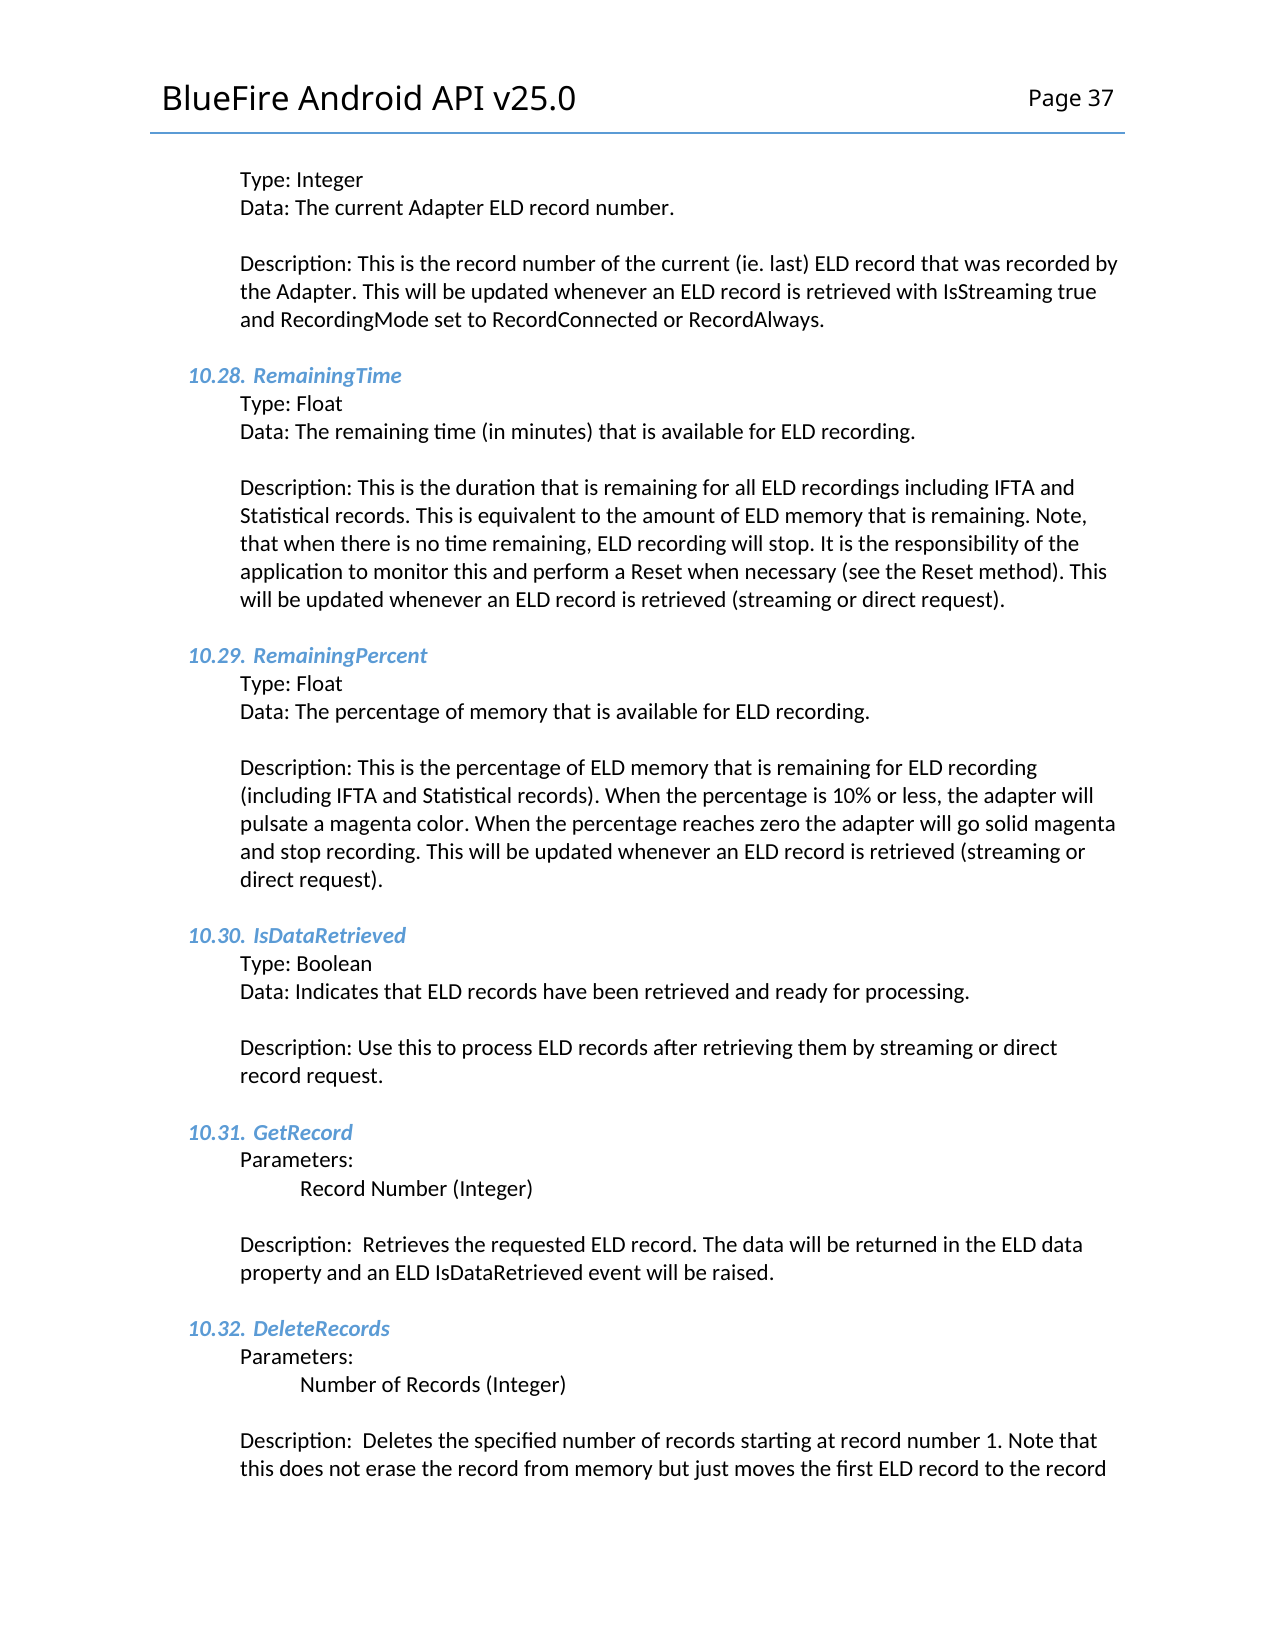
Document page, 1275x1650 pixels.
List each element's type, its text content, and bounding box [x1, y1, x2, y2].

text Data: Indicates that ELD records have been retrieved and ready for processing. [240, 977, 1125, 1006]
text Type: Float [240, 669, 1125, 697]
text Parameters: [240, 1342, 1125, 1370]
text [240, 1426, 1125, 1482]
text Description: Use this to process ELD records after retrieving them by streaming or direct record request. [240, 1033, 1125, 1089]
text Description: Retrieves the requested ELD record. The data will be returned in the ELD data property and an ELD IsDataRetrieved event will be raised. [240, 1230, 1125, 1286]
text Data: The remaining time (in minutes) that is available for ELD recording. [240, 417, 1125, 445]
text Type: Boolean [240, 949, 1125, 977]
list IsDataRetrieved [187, 921, 1125, 949]
text Parameters: [240, 1146, 1125, 1174]
text Type: Integer [240, 165, 1125, 193]
text Number of Records (Integer) [300, 1370, 1125, 1398]
text Data: The current Adapter ELD record number. [240, 193, 1125, 221]
text Description: This is the duration that is remaining for all ELD recordings including IFTA and Statistical records. This is equivalent to the amount of ELD memory that is remaining. Note, that when there is no time remaining, ELD recording will stop. It is the responsibility of the application to monitor this and perform a Reset when necessary (see the Reset method). This will be updated whenever an ELD record is retrieved (streaming or direct request). [240, 473, 1125, 641]
list GetRecord [187, 1118, 1125, 1146]
list DeleteRecords [187, 1314, 1125, 1342]
text Type: Float [240, 389, 1125, 417]
list RemainingPercent [187, 641, 1125, 669]
list RemainingTime [187, 361, 1125, 389]
text Description: This is the record number of the current (ie. last) ELD record that was recorded by the Adapter. This will be updated whenever an ELD record is retrieved with IsStreaming true and RecordingMode set to RecordConnected or RecordAlways. [240, 249, 1125, 361]
text Description: This is the percentage of ELD memory that is remaining for ELD recording (including IFTA and Statistical records). When the percentage is 10% or less, the adapter will pulsate a magenta color. When the percentage reaches zero the adapter will go solid magenta and stop recording. This will be updated whenever an ELD record is retrieved (streaming or direct request). [240, 753, 1125, 921]
text Data: The percentage of memory that is available for ELD recording. [240, 697, 1125, 725]
text Record Number (Integer) [300, 1174, 1125, 1202]
